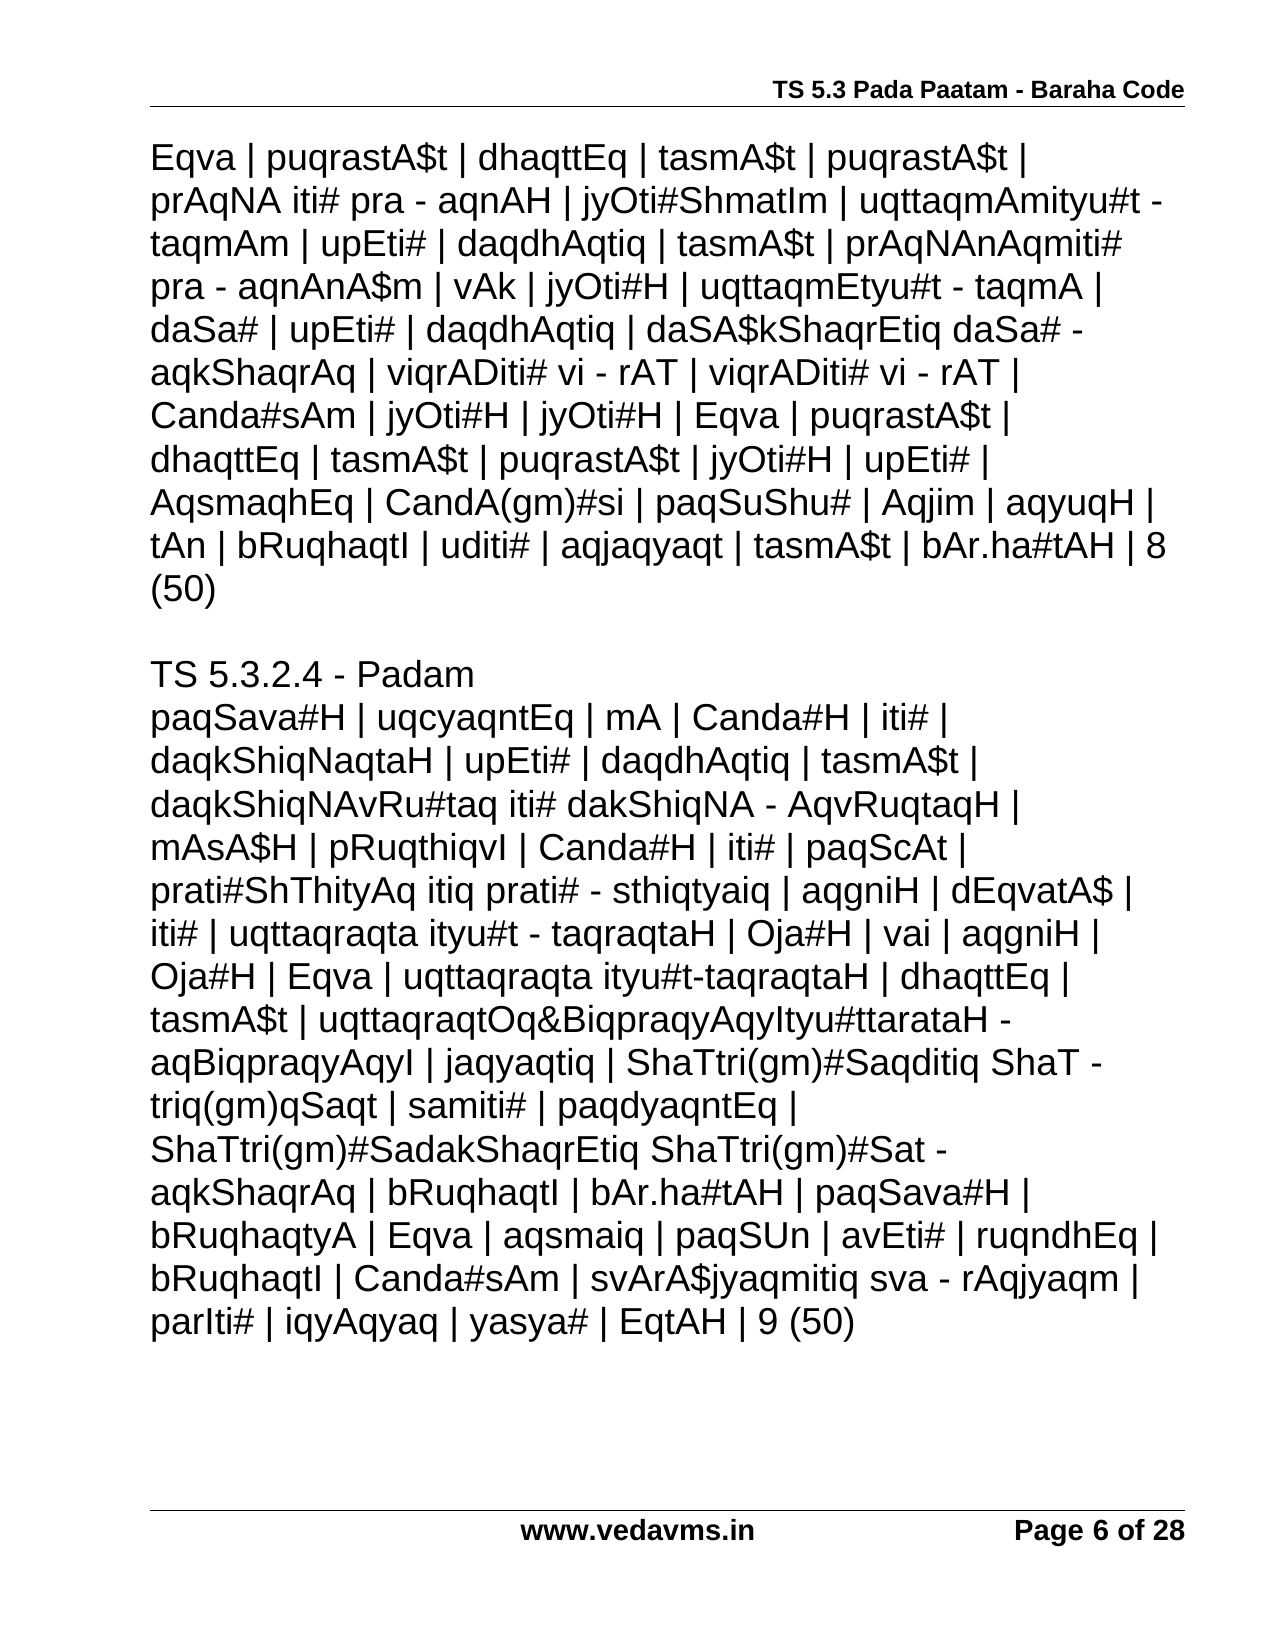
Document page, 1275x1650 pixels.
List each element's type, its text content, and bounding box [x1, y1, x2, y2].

text TS 5.3.2.4 - Padam [150, 652, 1185, 696]
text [150, 135, 1185, 609]
text paqSava#H | uqcyaqntEq | mA | Canda#H | iti# | daqkShiqNaqtaH | upEti# | daqdhAqtiq | tasmA$t | daqkShiqNAvRu#taq iti# dakShiqNA - AqvRuqtaqH | mAsA$H | pRuqthiqvI | Canda#H | iti# | paqScAt | prati#ShThityAq itiq prati# - sthiqtyaiq | aqgniH | dEqvatA$ | iti# | uqttaqraqta ityu#t - taqraqtaH | Oja#H | vai | aqgniH | Oja#H | Eqva | uqttaqraqta ityu#t-taqraqtaH | dhaqttEq | tasmA$t | uqttaqraqtOq&BiqpraqyAqyItyu#ttarataH - aqBiqpraqyAqyI | jaqyaqtiq | ShaTtri(gm)#Saqditiq ShaT - triq(gm)qSaqt | samiti# | paqdyaqntEq | ShaTtri(gm)#SadakShaqrEtiq ShaTtri(gm)#Sat - aqkShaqrAq | bRuqhaqtI | bAr.ha#tAH | paqSava#H | bRuqhaqtyA | Eqva | aqsmaiq | paqSUn | avEti# | ruqndhEq | bRuqhaqtI | Canda#sAm | svArA$jyaqmitiq sva - rAqjyaqm | parIti# | iqyAqyaq | yasya# | EqtAH | 9 (50) [150, 696, 1185, 1342]
